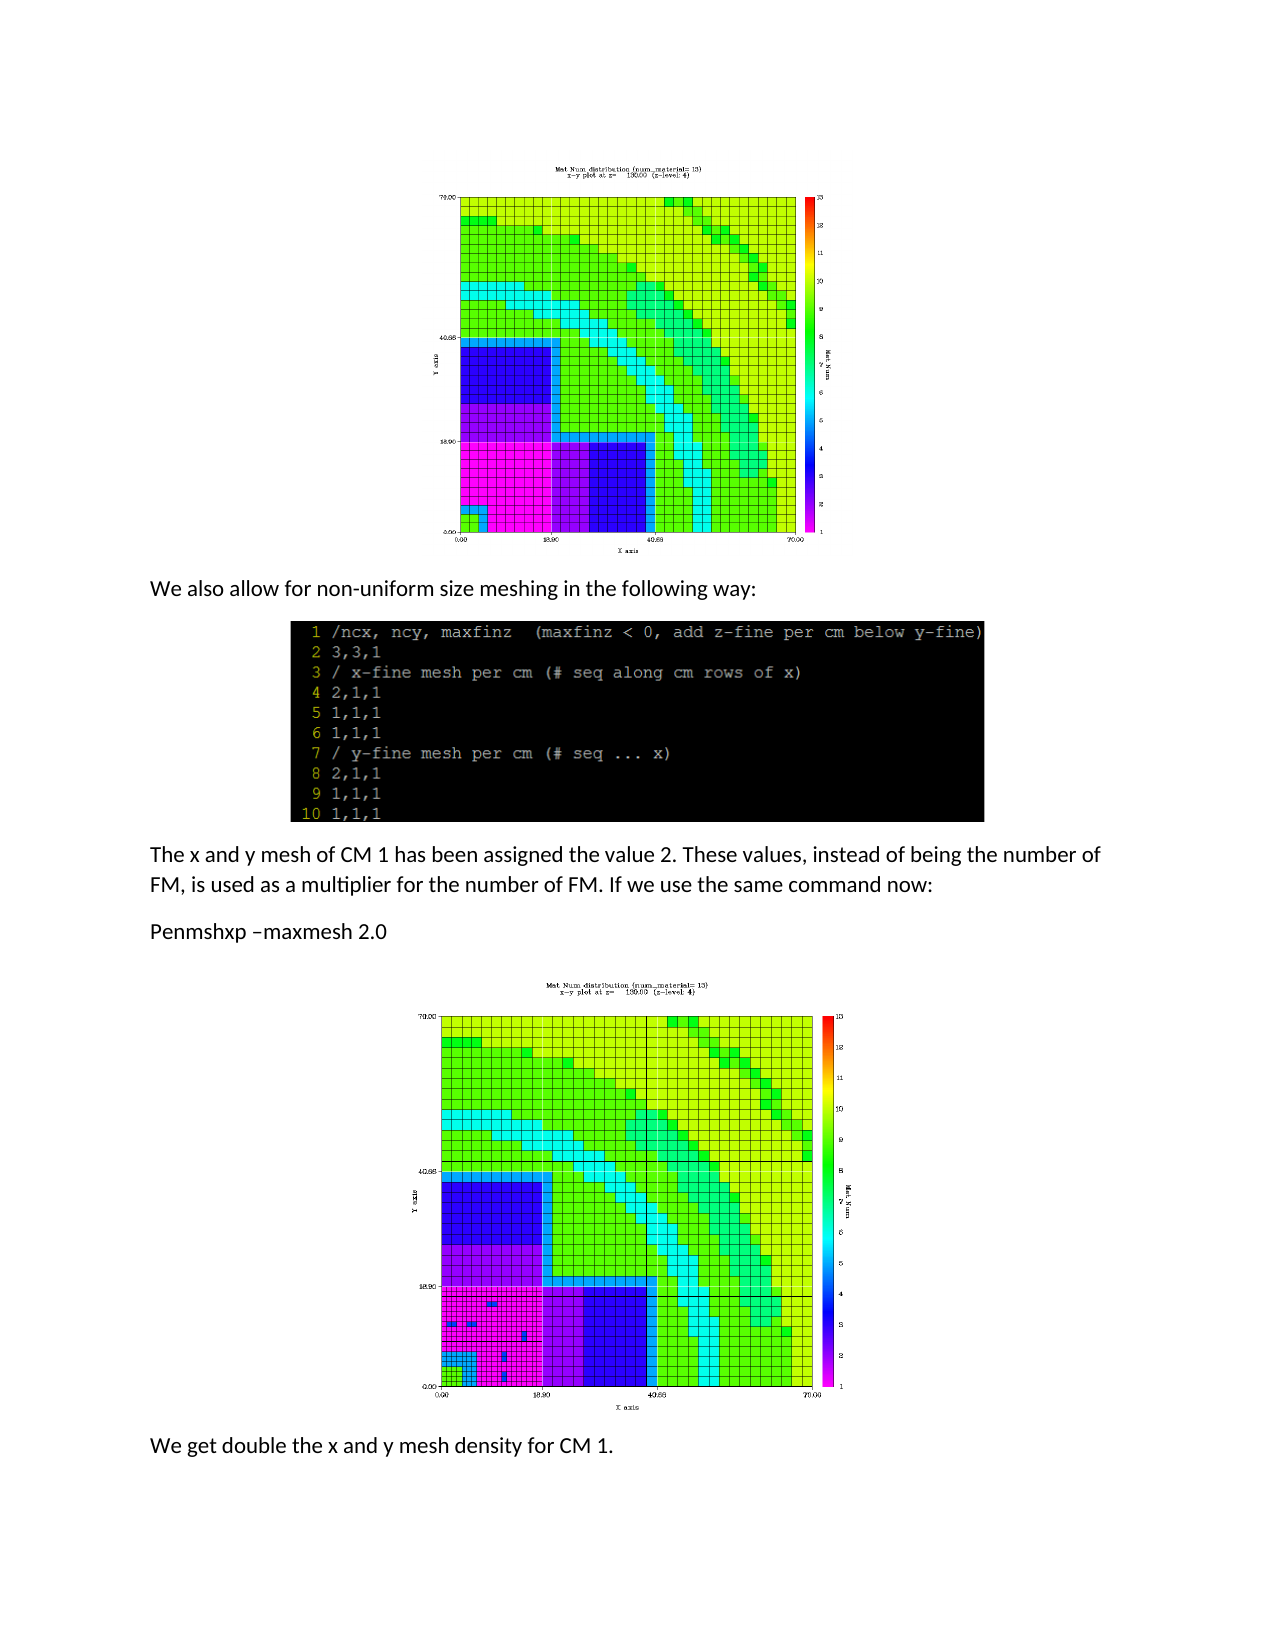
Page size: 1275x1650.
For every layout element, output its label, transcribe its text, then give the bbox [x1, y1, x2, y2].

text Penmshxp –maxmesh 2.0 [150, 917, 1125, 945]
text The x and y mesh of CM 1 has been assigned the value 2. These values, instead of being the number of FM, is used as a multiplier for the number of FM. If we use the same command now: [150, 840, 1125, 898]
picture [422, 150, 853, 556]
picture [399, 964, 876, 1413]
picture [290, 621, 985, 822]
text We also allow for non-uniform size meshing in the following way: [150, 574, 1125, 603]
text We get double the x and y mesh density for CM 1. [150, 1431, 1125, 1459]
